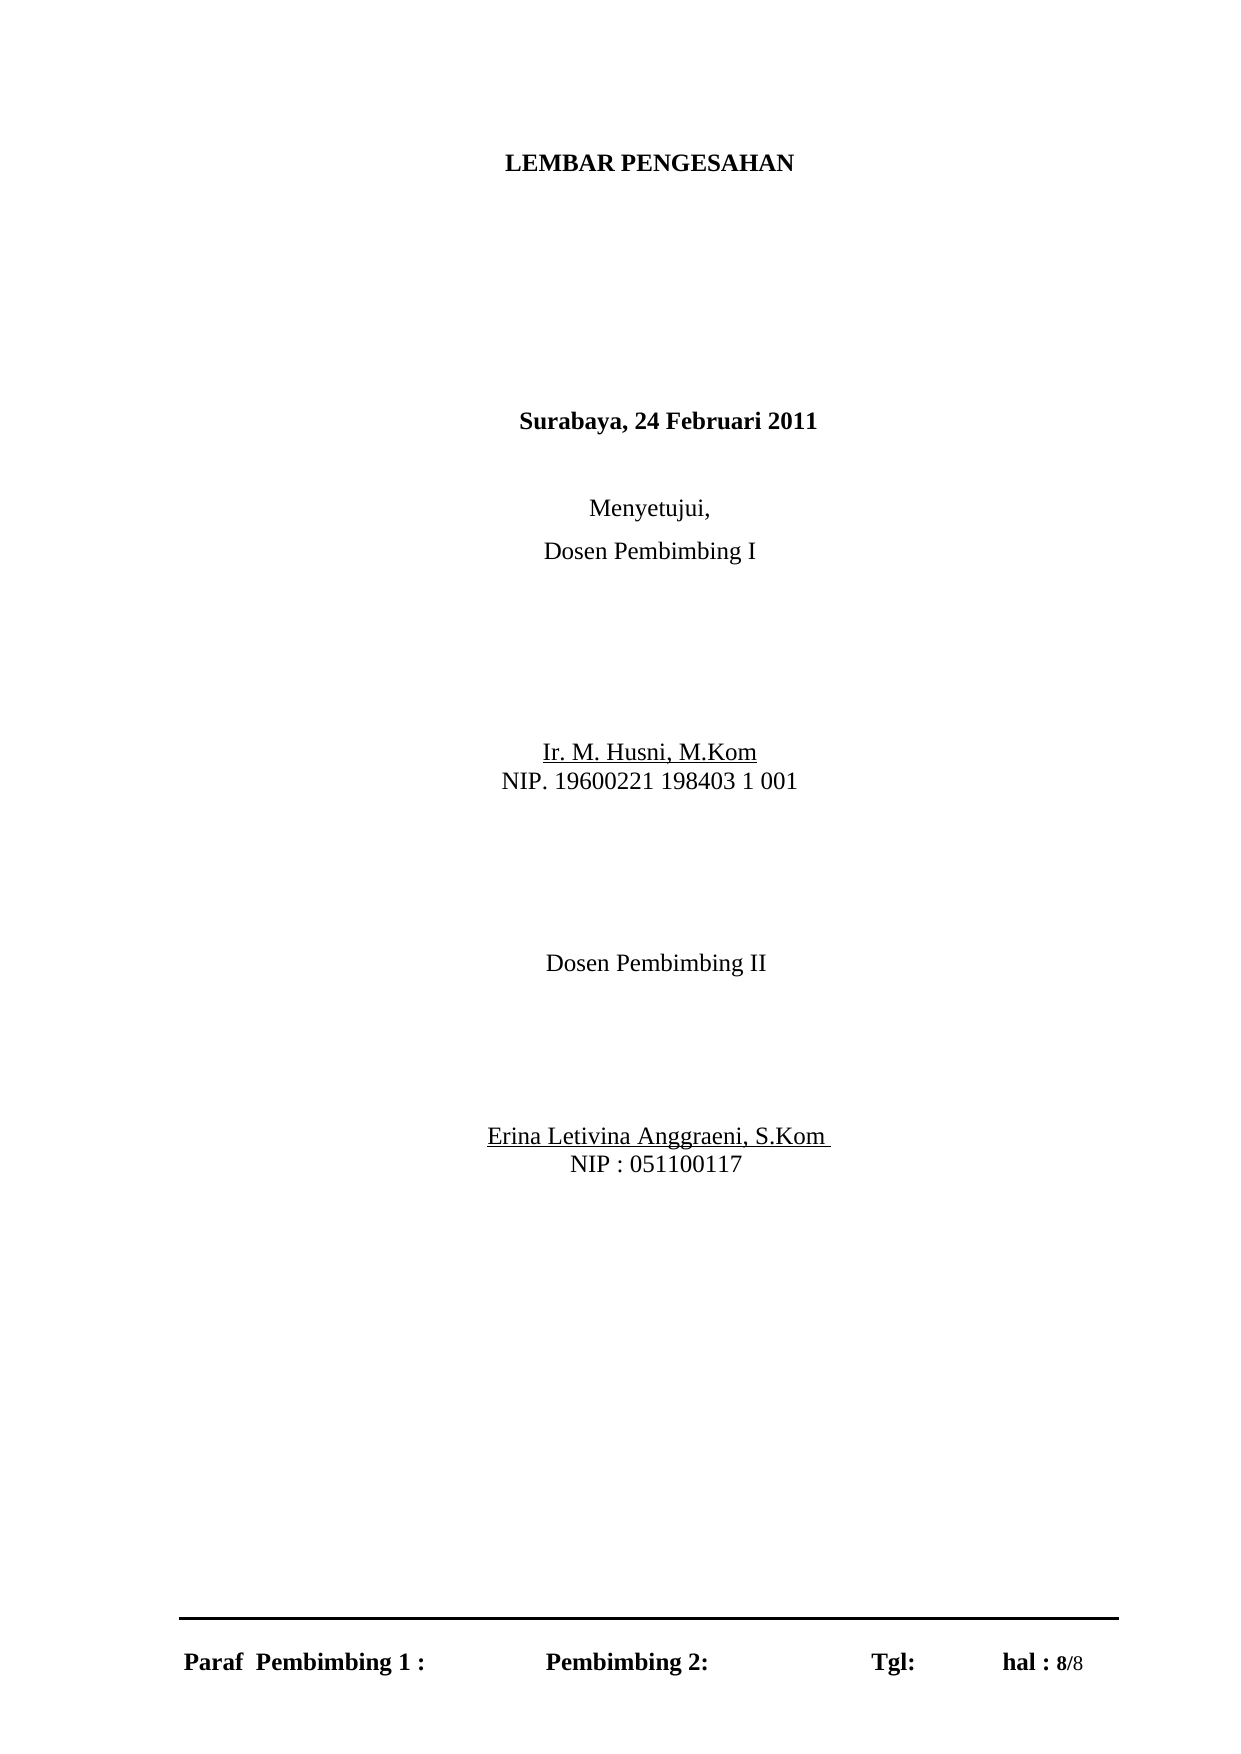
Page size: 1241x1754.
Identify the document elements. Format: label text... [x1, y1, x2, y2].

text LEMBAR PENGESAHAN [177, 148, 1122, 176]
subtitle NIP. 19600221 198403 1 001 [177, 766, 1122, 794]
subtitle Ir. M. Husni, M.Kom [177, 737, 1122, 766]
text Dosen Pembimbing I [177, 536, 1122, 564]
text Menyetujui, [177, 493, 1122, 521]
subtitle Surabaya, 24 Februari 2011 [215, 406, 1122, 435]
